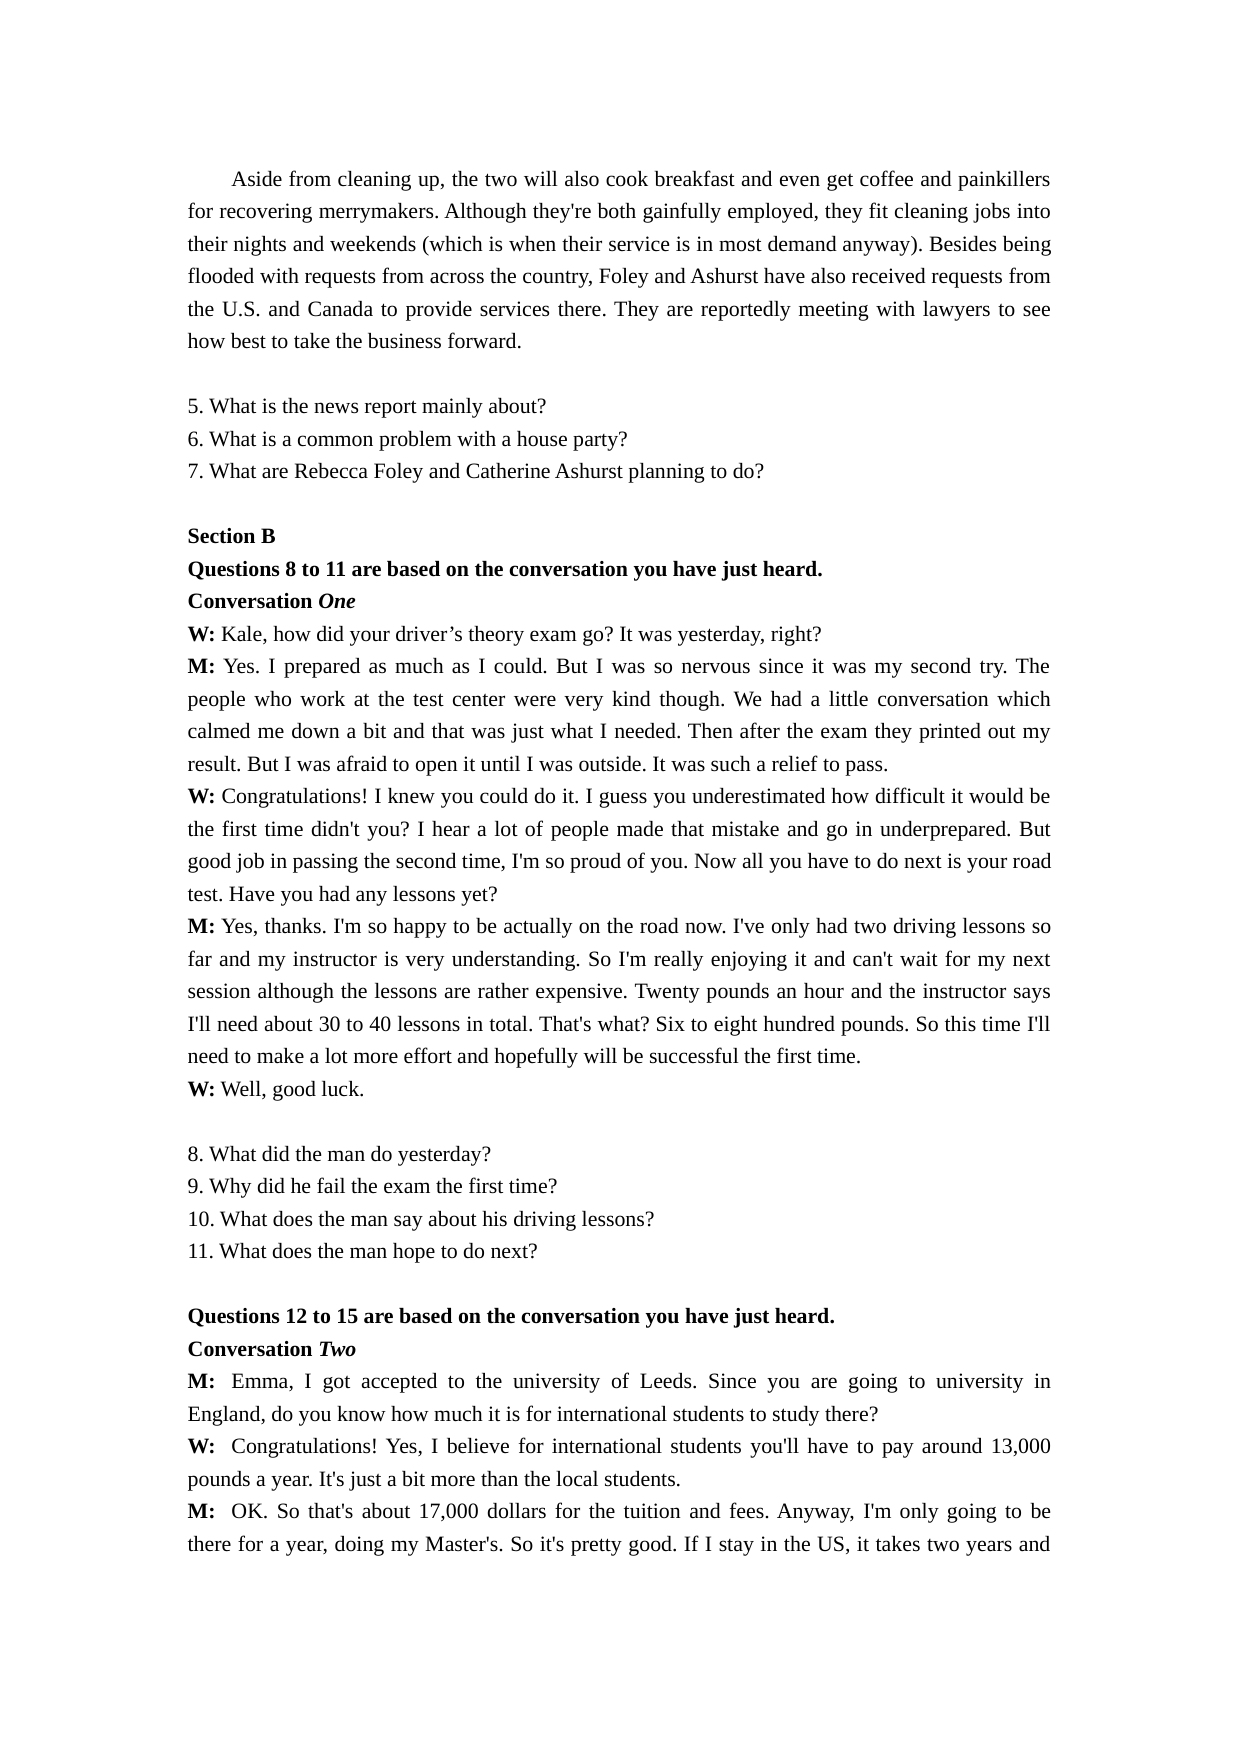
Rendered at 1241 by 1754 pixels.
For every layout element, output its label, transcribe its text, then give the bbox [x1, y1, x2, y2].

text W: Congratulations! I knew you could do it. I guess you underestimated how difficult it would be the first time didn't you? I hear a lot of people made that mistake and go in underprepared. But good job in passing the second time, I'm so proud of you. Now all you have to do next is your road test. Have you had any lessons yet? [187, 779, 1053, 909]
text W: Well, good luck. [187, 1072, 1053, 1104]
text Section B [187, 519, 1053, 552]
text 10. What does the man say about his driving lessons? [187, 1202, 1053, 1234]
text W: Kale, how did your driver’s theory exam go? It was yesterday, right? [187, 617, 1053, 649]
text 5. What is the news report mainly about? [187, 389, 1053, 422]
text Conversation One [187, 584, 1053, 617]
text Questions 12 to 15 are based on the conversation you have just heard. [187, 1299, 1053, 1332]
text 9. Why did he fail the exam the first time? [187, 1169, 1053, 1202]
text W: Congratulations! Yes, I believe for international students you'll have to pay around 13,000 pounds a year. It's just a bit more than the local students. [187, 1429, 1053, 1494]
text Questions 8 to 11 are based on the conversation you have just heard. [187, 552, 1053, 584]
text M: Emma, I got accepted to the university of Leeds. Since you are going to university in England, do you know how much it is for international students to study there? [187, 1364, 1053, 1429]
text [187, 1494, 1053, 1559]
text 6. What is a common problem with a house party? [187, 422, 1053, 454]
text Conversation Two [187, 1332, 1053, 1364]
text M: Yes, thanks. I'm so happy to be actually on the road now. I've only had two driving lessons so far and my instructor is very understanding. So I'm really enjoying it and can't wait for my next session although the lessons are rather expensive. Twenty pounds an hour and the instructor says I'll need about 30 to 40 lessons in total. That's what? Six to eight hundred pounds. So this time I'll need to make a lot more effort and hopefully will be successful the first time. [187, 909, 1053, 1072]
text 7. What are Rebecca Foley and Catherine Ashurst planning to do? [187, 454, 1053, 487]
text 8. What did the man do yesterday? [187, 1137, 1053, 1169]
text Aside from cleaning up, the two will also cook breakfast and even get coffee and painkillers for recovering merrymakers. Although they're both gainfully employed, they fit cleaning jobs into their nights and weekends (which is when their service is in most demand anyway). Besides being flooded with requests from across the country, Foley and Ashurst have also received requests from the U.S. and Canada to provide services there. They are reportedly meeting with lawyers to see how best to take the business forward. [187, 162, 1053, 357]
text M: Yes. I prepared as much as I could. But I was so nervous since it was my second try. The people who work at the test center were very kind though. We had a little conversation which calmed me down a bit and that was just what I needed. Then after the exam they printed out my result. But I was afraid to open it until I was outside. It was such a relief to pass. [187, 649, 1053, 779]
text 11. What does the man hope to do next? [187, 1234, 1053, 1267]
